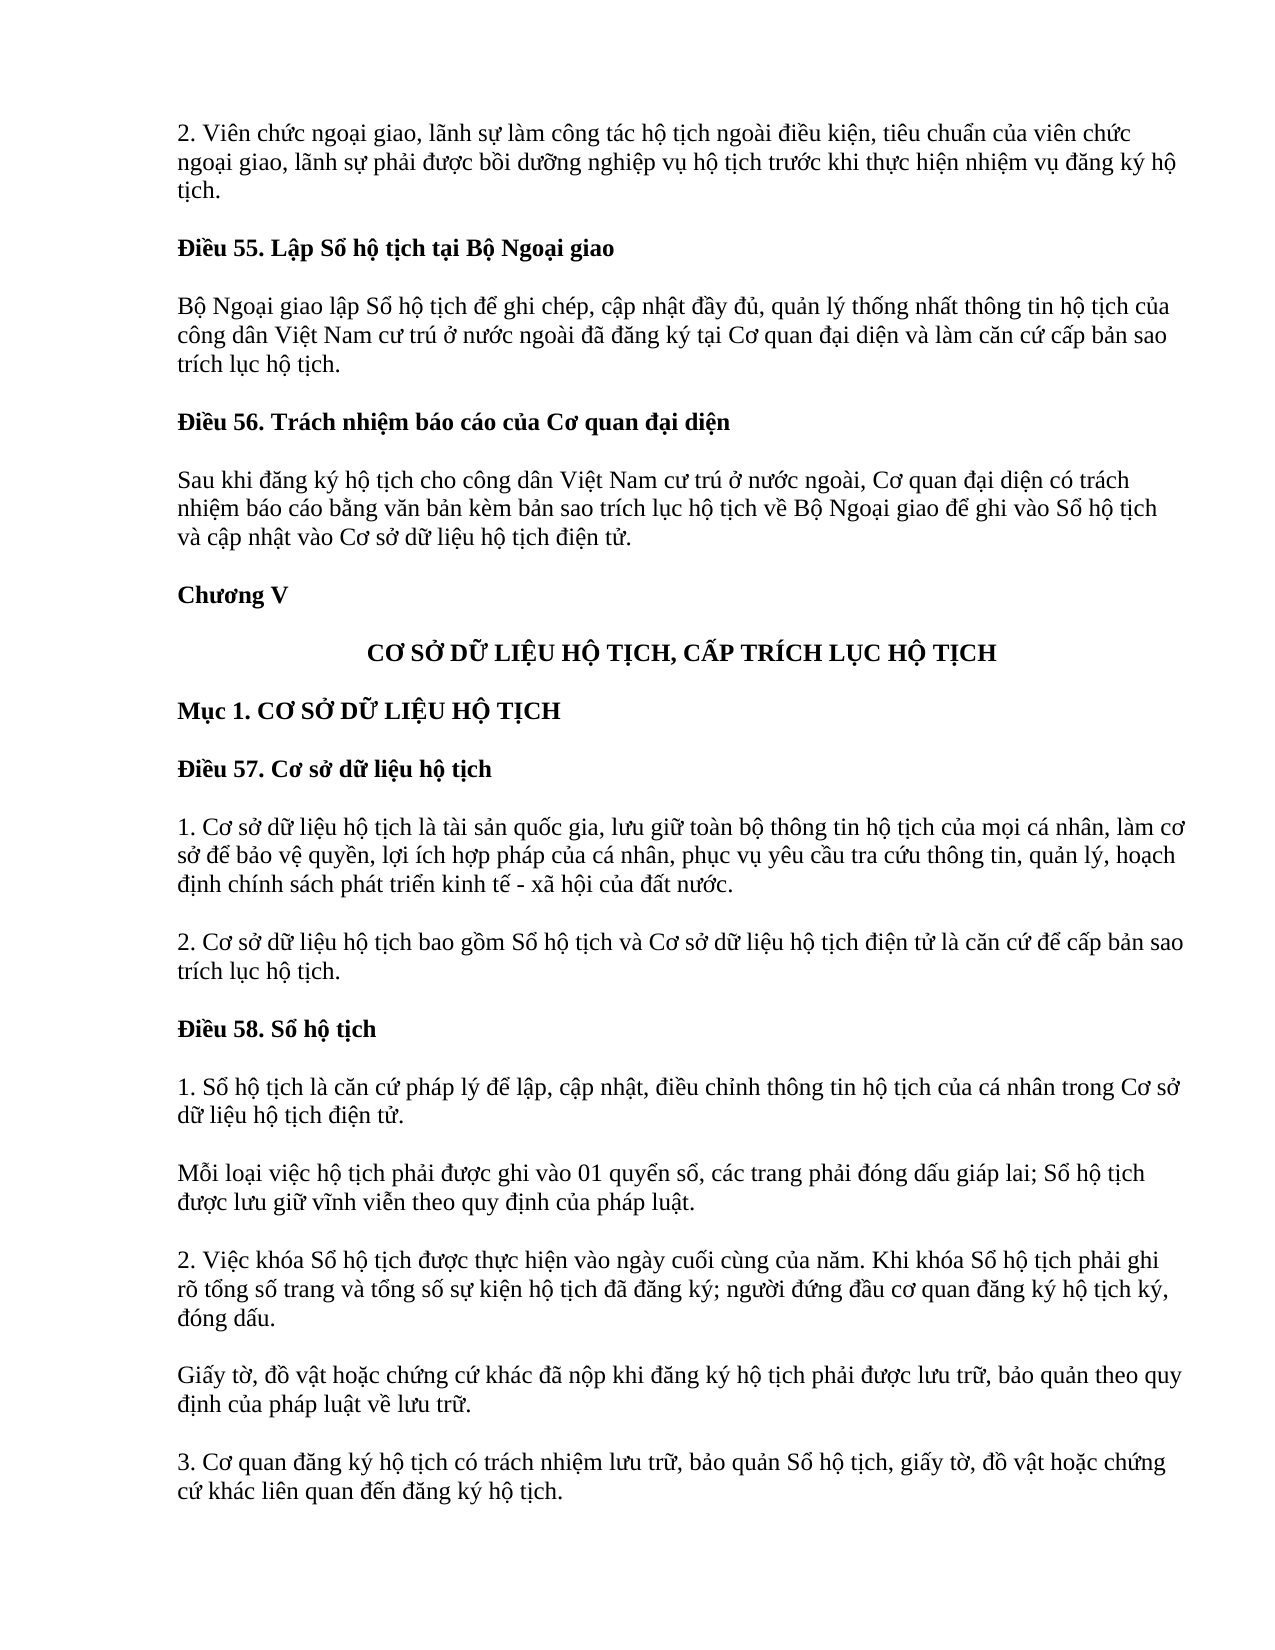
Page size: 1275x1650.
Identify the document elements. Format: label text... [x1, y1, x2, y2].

text Bộ Ngoại giao lập Sổ hộ tịch để ghi chép, cập nhật đầy đủ, quản lý thống nhất thông tin hộ tịch của công dân Việt Nam cư trú ở nước ngoài đã đăng ký tại Cơ quan đại diện và làm căn cứ cấp bản sao trích lục hộ tịch. [177, 291, 1186, 378]
text CƠ SỞ DỮ LIỆU HỘ TỊCH, CẤP TRÍCH LỤC HỘ TỊCH [177, 638, 1186, 667]
text Điều 56. Trách nhiệm báo cáo của Cơ quan đại diện [177, 407, 1186, 436]
text 2. Việc khóa Sổ hộ tịch được thực hiện vào ngày cuối cùng của năm. Khi khóa Sổ hộ tịch phải ghi rõ tổng số trang và tổng số sự kiện hộ tịch đã đăng ký; người đứng đầu cơ quan đăng ký hộ tịch ký, đóng dấu. [177, 1245, 1186, 1331]
text Sau khi đăng ký hộ tịch cho công dân Việt Nam cư trú ở nước ngoài, Cơ quan đại diện có trách nhiệm báo cáo bằng văn bản kèm bản sao trích lục hộ tịch về Bộ Ngoại giao để ghi vào Sổ hộ tịch và cập nhật vào Cơ sở dữ liệu hộ tịch điện tử. [177, 465, 1186, 551]
text 1. Sổ hộ tịch là căn cứ pháp lý để lập, cập nhật, điều chỉnh thông tin hộ tịch của cá nhân trong Cơ sở dữ liệu hộ tịch điện tử. [177, 1072, 1186, 1129]
text Giấy tờ, đồ vật hoặc chứng cứ khác đã nộp khi đăng ký hộ tịch phải được lưu trữ, bảo quản theo quy định của pháp luật về lưu trữ. [177, 1361, 1186, 1418]
text 2. Viên chức ngoại giao, lãnh sự làm công tác hộ tịch ngoài điều kiện, tiêu chuẩn của viên chức ngoại giao, lãnh sự phải được bồi dưỡng nghiệp vụ hộ tịch trước khi thực hiện nhiệm vụ đăng ký hộ tịch. [177, 118, 1186, 204]
text 3. Cơ quan đăng ký hộ tịch có trách nhiệm lưu trữ, bảo quản Sổ hộ tịch, giấy tờ, đồ vật hoặc chứng cứ khác liên quan đến đăng ký hộ tịch. [177, 1447, 1186, 1505]
text Điều 58. Sổ hộ tịch [177, 1014, 1186, 1043]
text Mục 1. CƠ SỞ DỮ LIỆU HỘ TỊCH [177, 696, 1186, 725]
text Điều 57. Cơ sở dữ liệu hộ tịch [177, 754, 1186, 783]
text Điều 55. Lập Sổ hộ tịch tại Bộ Ngoại giao [177, 233, 1186, 262]
text Chương V [177, 580, 1186, 609]
text 1. Cơ sở dữ liệu hộ tịch là tài sản quốc gia, lưu giữ toàn bộ thông tin hộ tịch của mọi cá nhân, làm cơ sở để bảo vệ quyền, lợi ích hợp pháp của cá nhân, phục vụ yêu cầu tra cứu thông tin, quản lý, hoạch định chính sách phát triển kinh tế - xã hội của đất nước. [177, 812, 1186, 898]
text 2. Cơ sở dữ liệu hộ tịch bao gồm Sổ hộ tịch và Cơ sở dữ liệu hộ tịch điện tử là căn cứ để cấp bản sao trích lục hộ tịch. [177, 927, 1186, 985]
text Mỗi loại việc hộ tịch phải được ghi vào 01 quyển sổ, các trang phải đóng dấu giáp lai; Sổ hộ tịch được lưu giữ vĩnh viễn theo quy định của pháp luật. [177, 1158, 1186, 1216]
